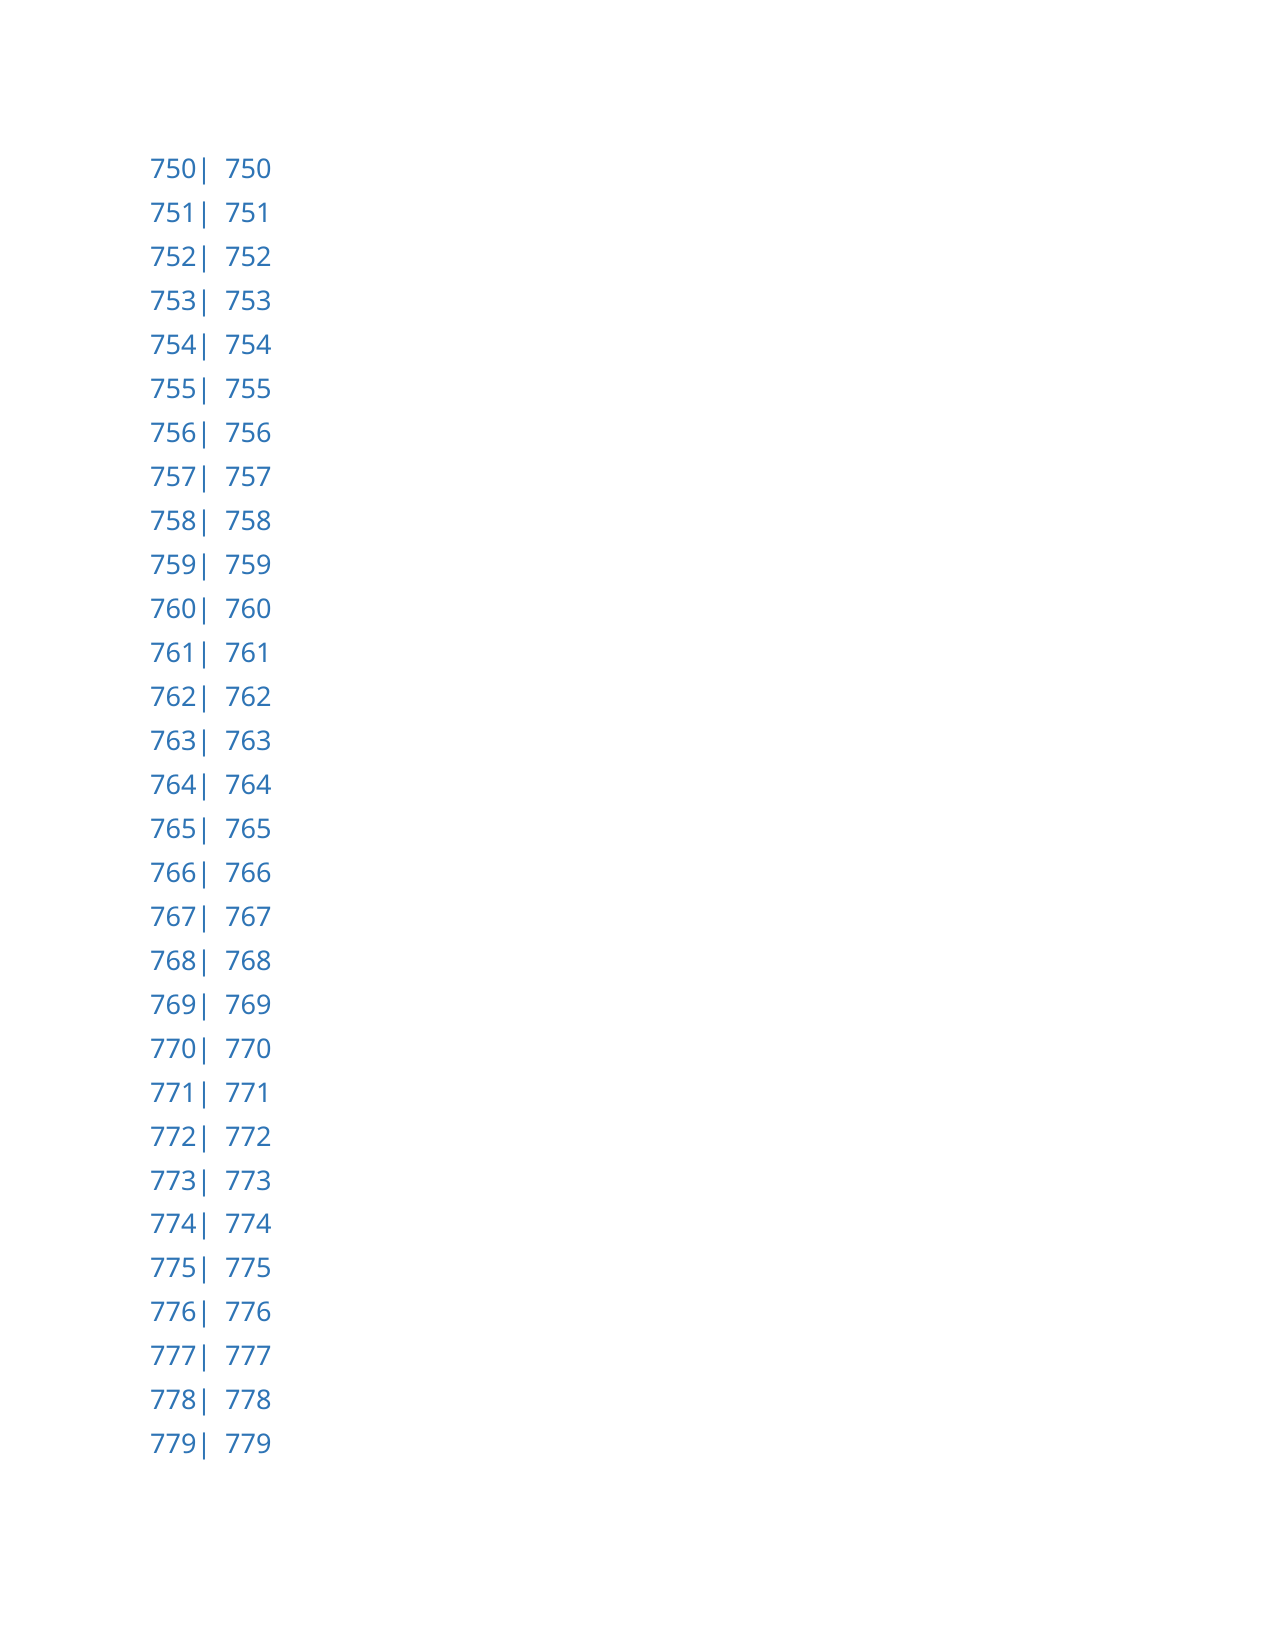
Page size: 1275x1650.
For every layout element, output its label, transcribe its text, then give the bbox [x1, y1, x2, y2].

subtitle 773 [150, 1161, 1125, 1198]
subtitle 755 [150, 370, 1125, 407]
subtitle 753 [150, 282, 1125, 319]
subtitle 769 [150, 985, 1125, 1022]
subtitle 758 [150, 502, 1125, 538]
subtitle 766 [150, 853, 1125, 890]
subtitle 751 [150, 194, 1125, 231]
subtitle 772 [150, 1117, 1125, 1154]
subtitle 779 [150, 1425, 1125, 1462]
subtitle 775 [150, 1249, 1125, 1286]
subtitle 759 [150, 546, 1125, 582]
subtitle 752 [150, 238, 1125, 275]
subtitle 767 [150, 897, 1125, 934]
subtitle 754 [150, 326, 1125, 363]
subtitle 756 [150, 414, 1125, 451]
subtitle 764 [150, 765, 1125, 802]
subtitle 774 [150, 1205, 1125, 1242]
subtitle 762 [150, 677, 1125, 714]
subtitle 777 [150, 1337, 1125, 1374]
subtitle 776 [150, 1293, 1125, 1330]
subtitle 765 [150, 809, 1125, 846]
subtitle 763 [150, 721, 1125, 758]
subtitle 768 [150, 941, 1125, 978]
subtitle 760 [150, 589, 1125, 626]
subtitle 778 [150, 1381, 1125, 1418]
subtitle 771 [150, 1073, 1125, 1110]
subtitle 757 [150, 458, 1125, 494]
subtitle 770 [150, 1029, 1125, 1066]
subtitle 750 [150, 150, 1125, 187]
subtitle 761 [150, 633, 1125, 670]
